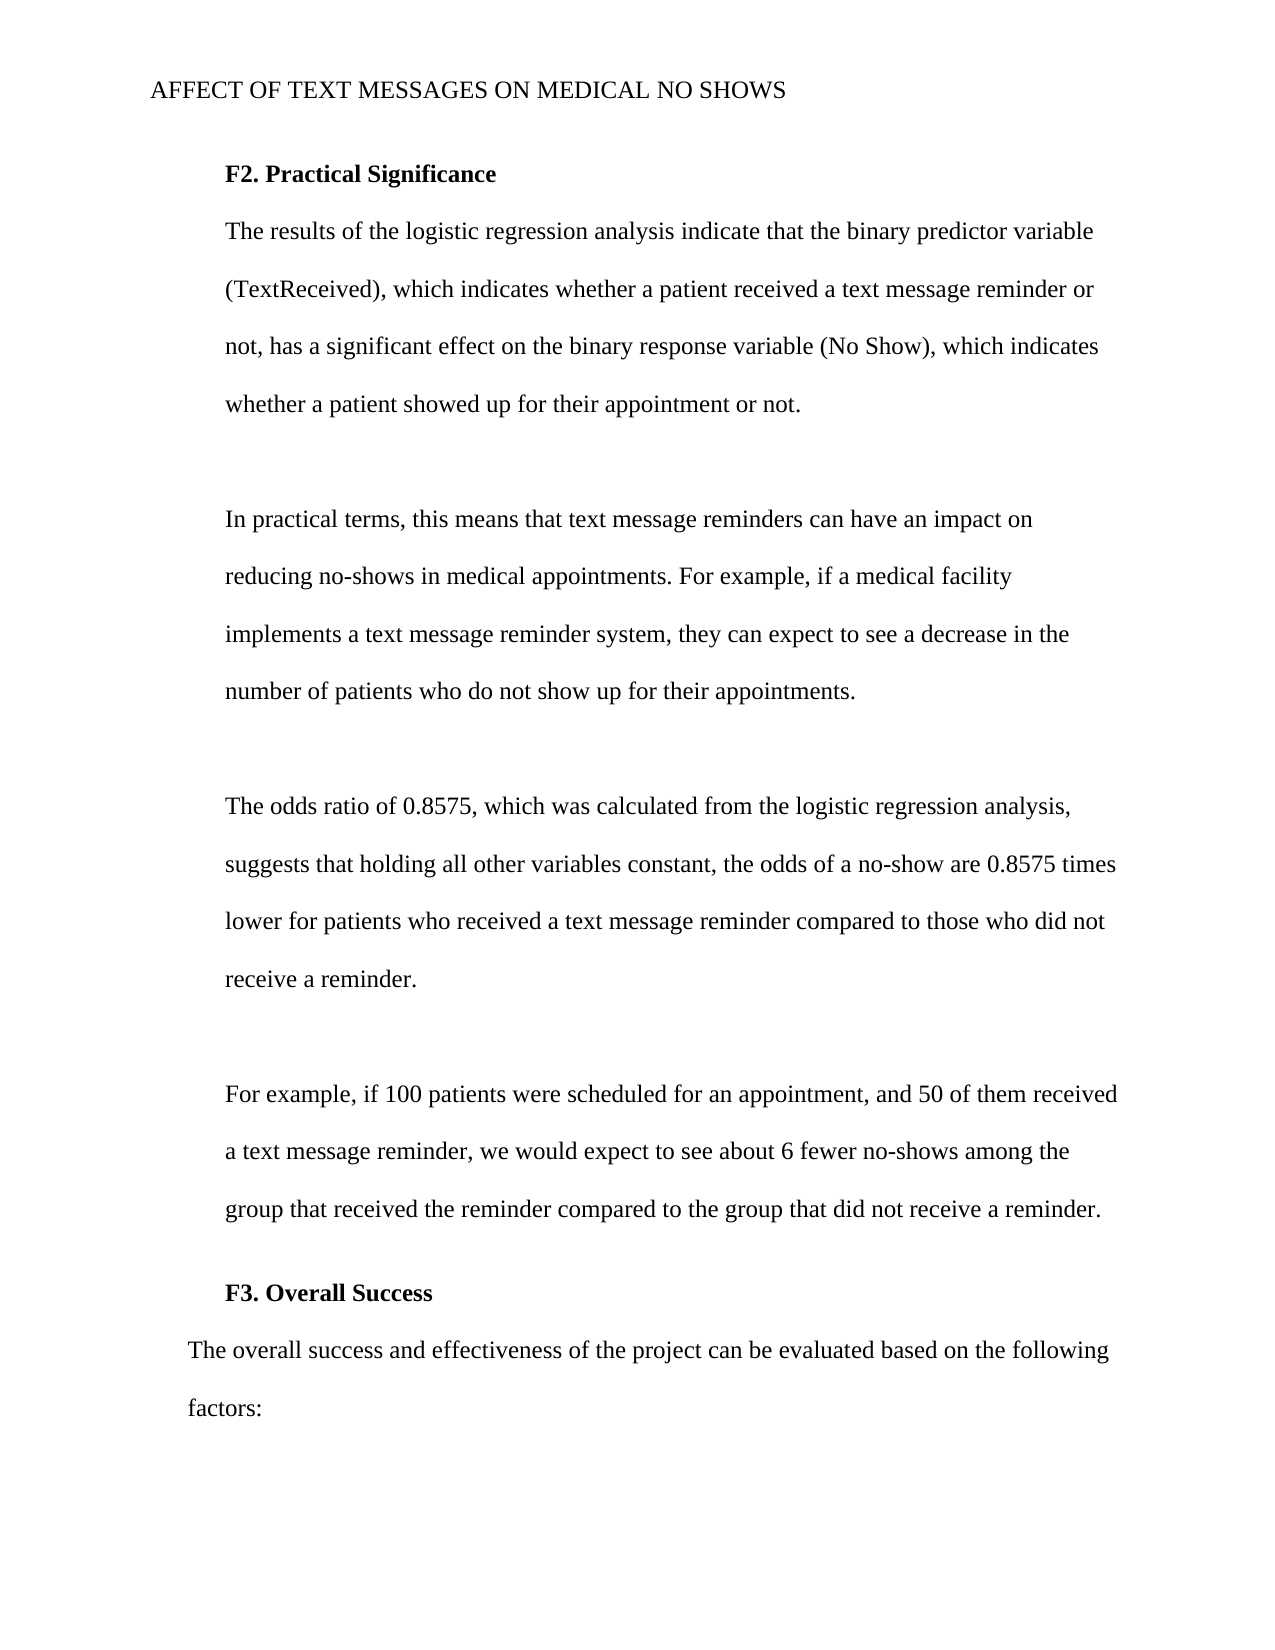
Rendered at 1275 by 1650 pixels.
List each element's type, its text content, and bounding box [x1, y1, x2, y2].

subtitle F2. Practical Significance [225, 159, 1125, 188]
text The overall success and effectiveness of the project can be evaluated based on the following factors: [187, 1335, 1125, 1421]
subtitle F3. Overall Success [225, 1278, 1125, 1306]
text In practical terms, this means that text message reminders can have an impact on reducing no-shows in medical appointments. For example, if a medical facility implements a text message reminder system, they can expect to see a decrease in the number of patients who do not show up for their appointments. [225, 504, 1125, 705]
text The results of the logistic regression analysis indicate that the binary predictor variable (TextReceived), which indicates whether a patient received a text message reminder or not, has a significant effect on the binary response variable (No Show), which indicates whether a patient showed up for their appointment or not. [225, 216, 1125, 418]
text The odds ratio of 0.8575, which was calculated from the logistic regression analysis, suggests that holding all other variables constant, the odds of a no-show are 0.8575 times lower for patients who received a text message reminder compared to those who did not receive a reminder. [225, 791, 1125, 993]
text For example, if 100 patients were scheduled for an appointment, and 50 of them received a text message reminder, we would expect to see about 6 fewer no-shows among the group that received the reminder compared to the group that did not receive a reminder. [225, 1079, 1125, 1223]
